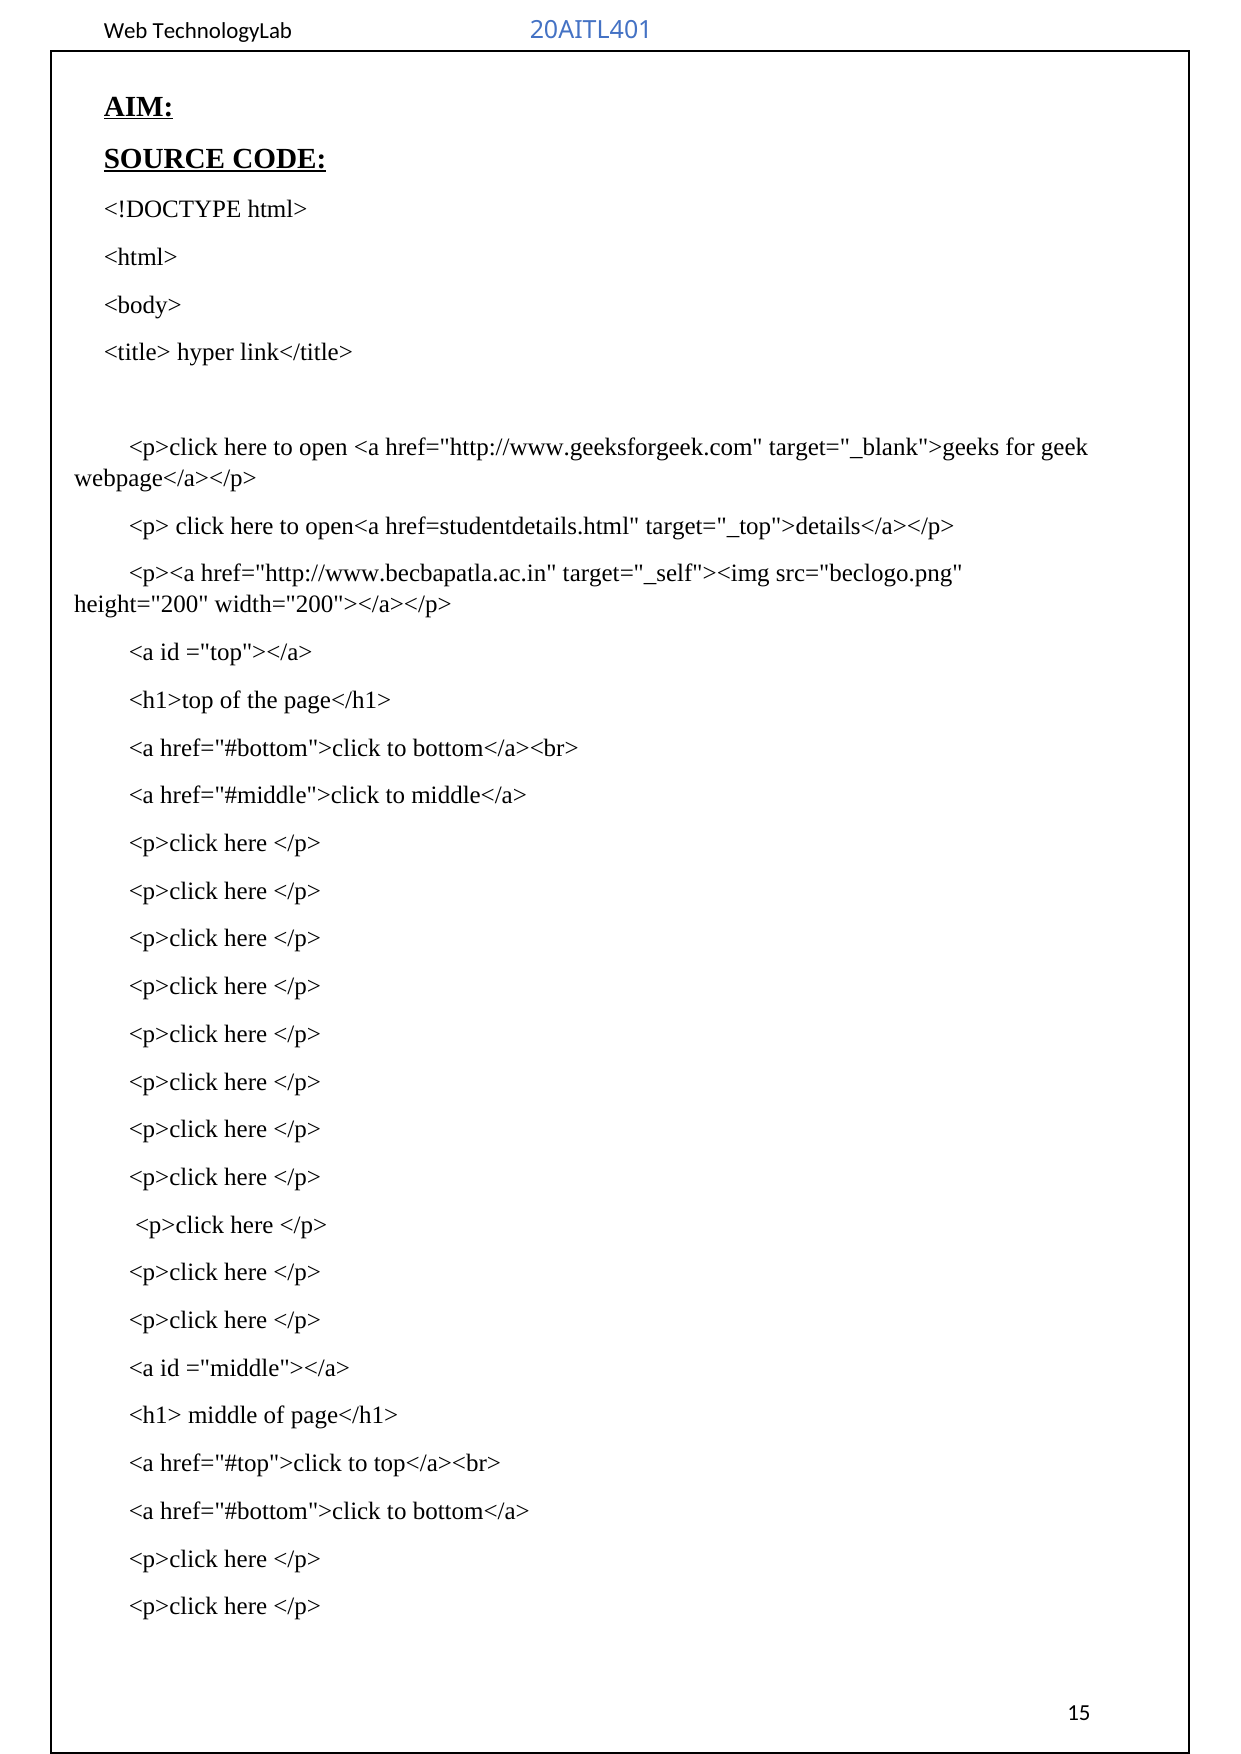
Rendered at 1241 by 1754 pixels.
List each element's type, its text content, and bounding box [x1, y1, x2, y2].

text <p>click here </p> [74, 1257, 1090, 1286]
text <h1> middle of page</h1> [74, 1401, 1090, 1429]
text <body> [74, 290, 1090, 318]
text <a id ="top"></a> [74, 637, 1090, 666]
text <a href="#bottom">click to bottom</a><br> [74, 733, 1090, 761]
text <a href="#middle">click to middle</a> [74, 780, 1090, 809]
text <title> hyper link</title> [74, 337, 1090, 366]
text <p>click here </p> [74, 1114, 1090, 1143]
text AIM: [74, 89, 1090, 122]
text <p>click here </p> [74, 1019, 1090, 1048]
text <p> click here to open<a href=studentdetails.html" target="_top">details</a></p> [74, 511, 1090, 539]
text <p>click here </p> [74, 1544, 1090, 1572]
text <p>click here </p> [74, 1162, 1090, 1191]
text <p>click here </p> [74, 1210, 1090, 1238]
text <p>click here </p> [74, 1067, 1090, 1095]
text <!DOCTYPE html> [74, 194, 1090, 223]
text <p>click here to open <a href="http://www.geeksforgeek.com" target="_blank">geeks for geek webpage</a></p> [74, 432, 1090, 492]
text <html> [74, 242, 1090, 271]
text <p>click here </p> [74, 1591, 1090, 1620]
text <p>click here </p> [74, 828, 1090, 857]
text <p>click here </p> [74, 971, 1090, 1000]
text SOURCE CODE: [74, 141, 1090, 175]
text <p><a href="http://www.becbapatla.ac.in" target="_self"><img src="beclogo.png" height="200" width="200"></a></p> [74, 558, 1090, 618]
text <a href="#bottom">click to bottom</a> [74, 1496, 1090, 1525]
text <p>click here </p> [74, 923, 1090, 952]
text <a id ="middle"></a> [74, 1353, 1090, 1382]
text <h1>top of the page</h1> [74, 685, 1090, 714]
text <p>click here </p> [74, 1305, 1090, 1334]
text <a href="#top">click to top</a><br> [74, 1448, 1090, 1477]
text <p>click here </p> [74, 876, 1090, 904]
